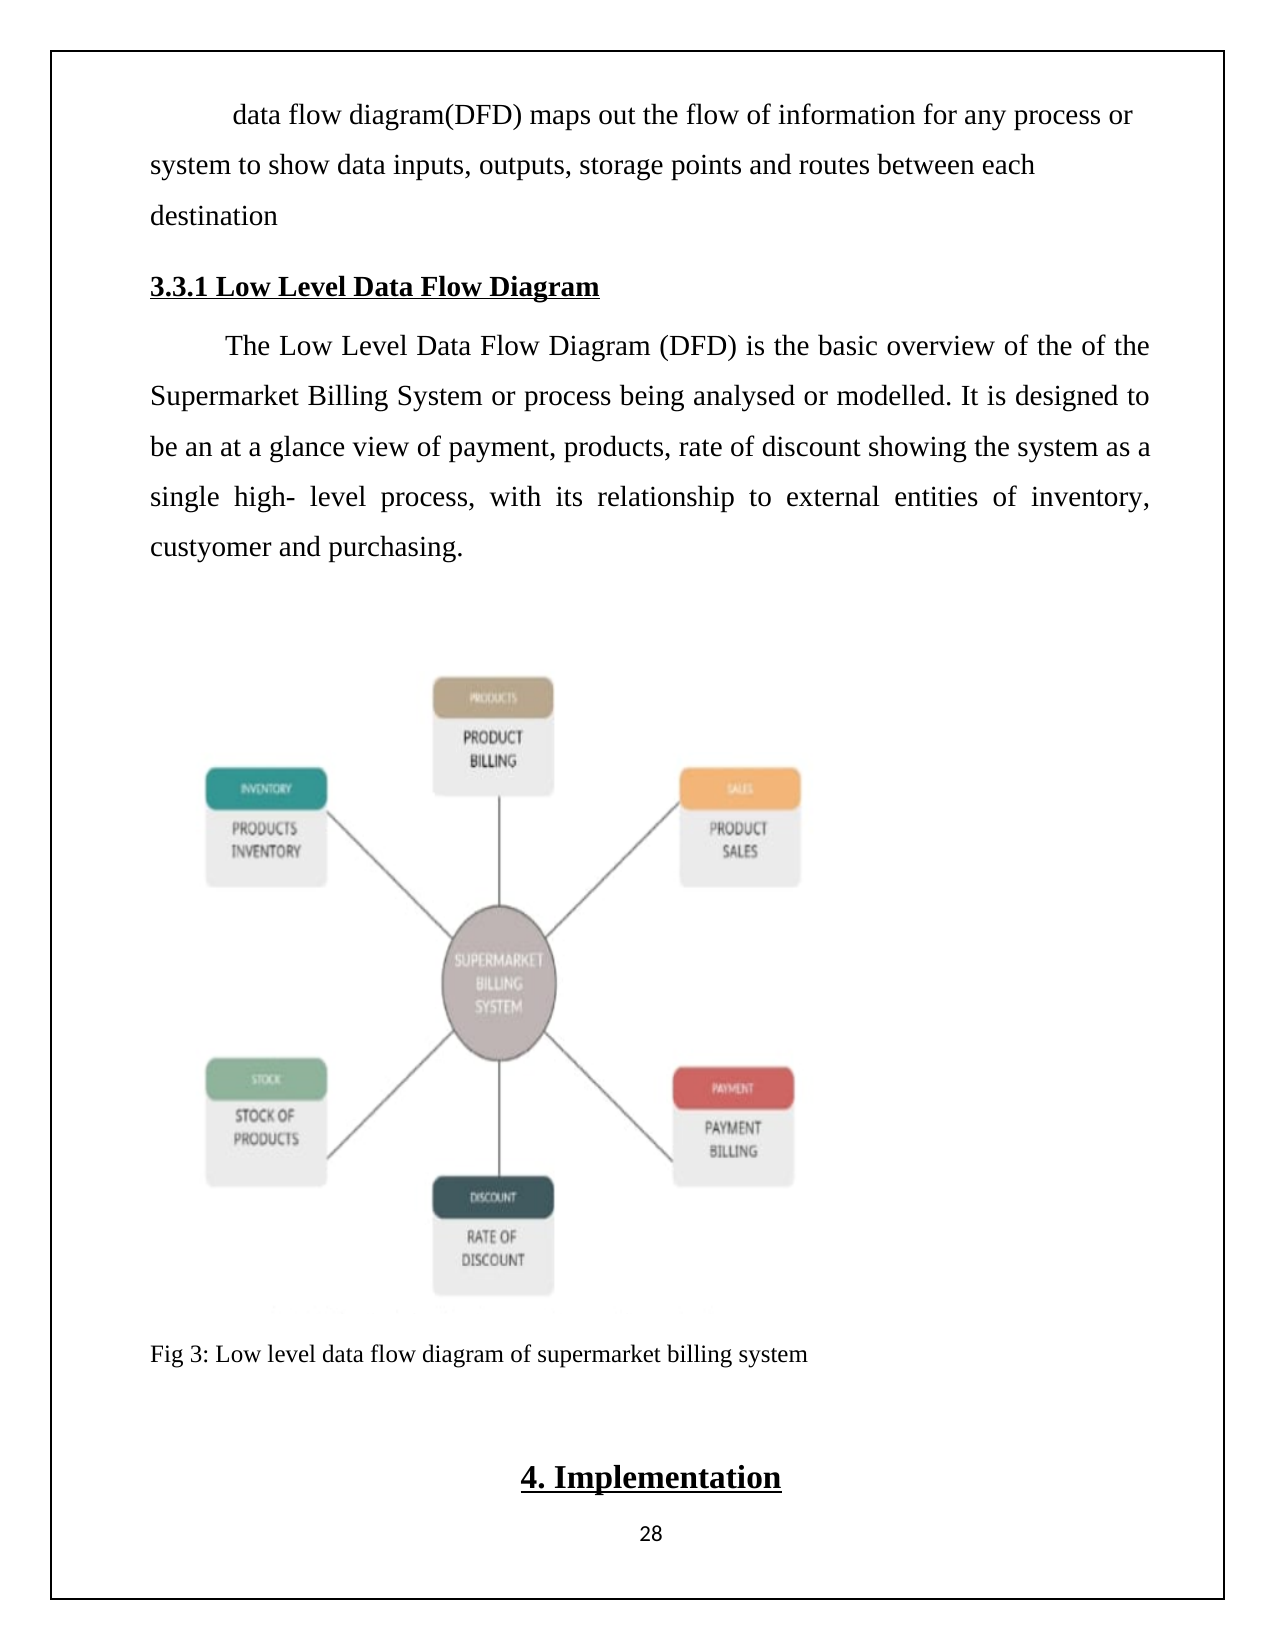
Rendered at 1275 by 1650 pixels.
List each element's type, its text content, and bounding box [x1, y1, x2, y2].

text 4. Implementation [150, 1458, 1152, 1496]
picture [158, 609, 872, 1314]
text data flow diagram(DFD) maps out the flow of information for any process or system to show data inputs, outputs, storage points and routes between each destination [150, 97, 1152, 231]
text Fig 3: Low level data flow diagram of supermarket billing system [150, 1339, 1152, 1368]
text The Low Level Data Flow Diagram (DFD) is the basic overview of the of the Supermarket Billing System or process being analysed or modelled. It is designed to be an at a glance view of payment, products, rate of discount showing the system as a single high- level process, with its relationship to external entities of inventory, custyomer and purchasing. [150, 328, 1152, 563]
text 3.3.1 Low Level Data Flow Diagram [150, 269, 1152, 302]
